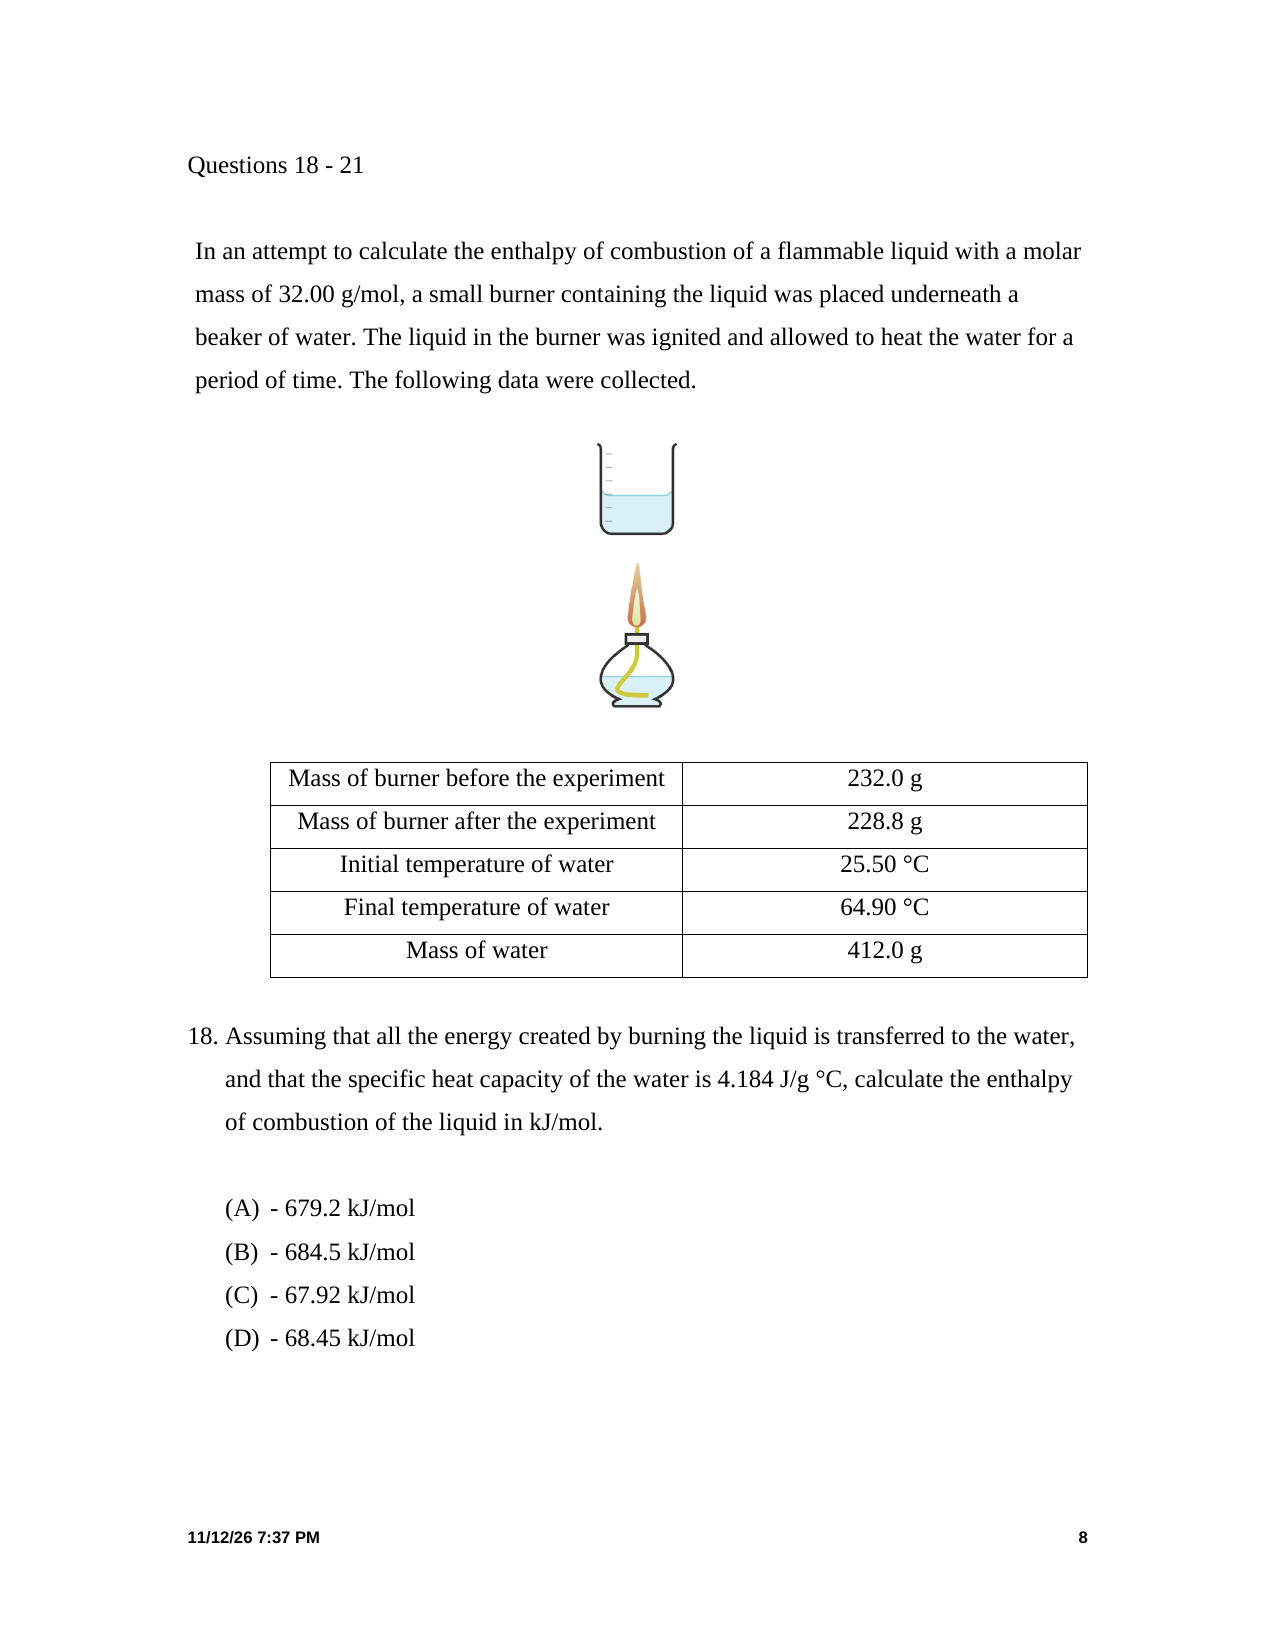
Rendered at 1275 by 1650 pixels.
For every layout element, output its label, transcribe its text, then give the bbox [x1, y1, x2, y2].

text beaker of water. The liquid in the burner was ignited and allowed to heat the water for a [195, 322, 1087, 351]
text (C) - 67.92 kJ/mol [187, 1280, 1087, 1308]
picture [559, 408, 723, 749]
table_cell Mass of water [271, 935, 682, 977]
table_cell Final temperature of water [271, 892, 682, 934]
table_cell 228.8 g [683, 806, 1087, 848]
text (B) - 684.5 kJ/mol [187, 1237, 1087, 1265]
table_cell 412.0 g [683, 935, 1087, 977]
table_cell 64.90 °C [683, 892, 1087, 934]
text (D) - 68.45 kJ/mol [187, 1323, 1087, 1352]
table_cell Initial temperature of water [271, 849, 682, 891]
text Questions 18 - 21 [187, 150, 1087, 179]
table_header 232.0 g [683, 763, 1087, 805]
text (A) - 679.2 kJ/mol [187, 1193, 1087, 1222]
text In an attempt to calculate the enthalpy of combustion of a flammable liquid with a molar [195, 236, 1087, 265]
text period of time. The following data were collected. [195, 366, 1087, 394]
table_cell Mass of burner after the experiment [271, 806, 682, 848]
text mass of 32.00 g/mol, a small burner containing the liquid was placed underneath a [195, 279, 1087, 308]
text 18. Assuming that all the energy created by burning the liquid is transferred to the water, and that the specific heat capacity of the water is 4.184 J/g °C, calculate the enthalpy of combustion of the liquid in kJ/mol. [187, 1021, 1087, 1136]
table_header Mass of burner before the experiment [271, 763, 682, 805]
table_cell 25.50 °C [683, 849, 1087, 891]
